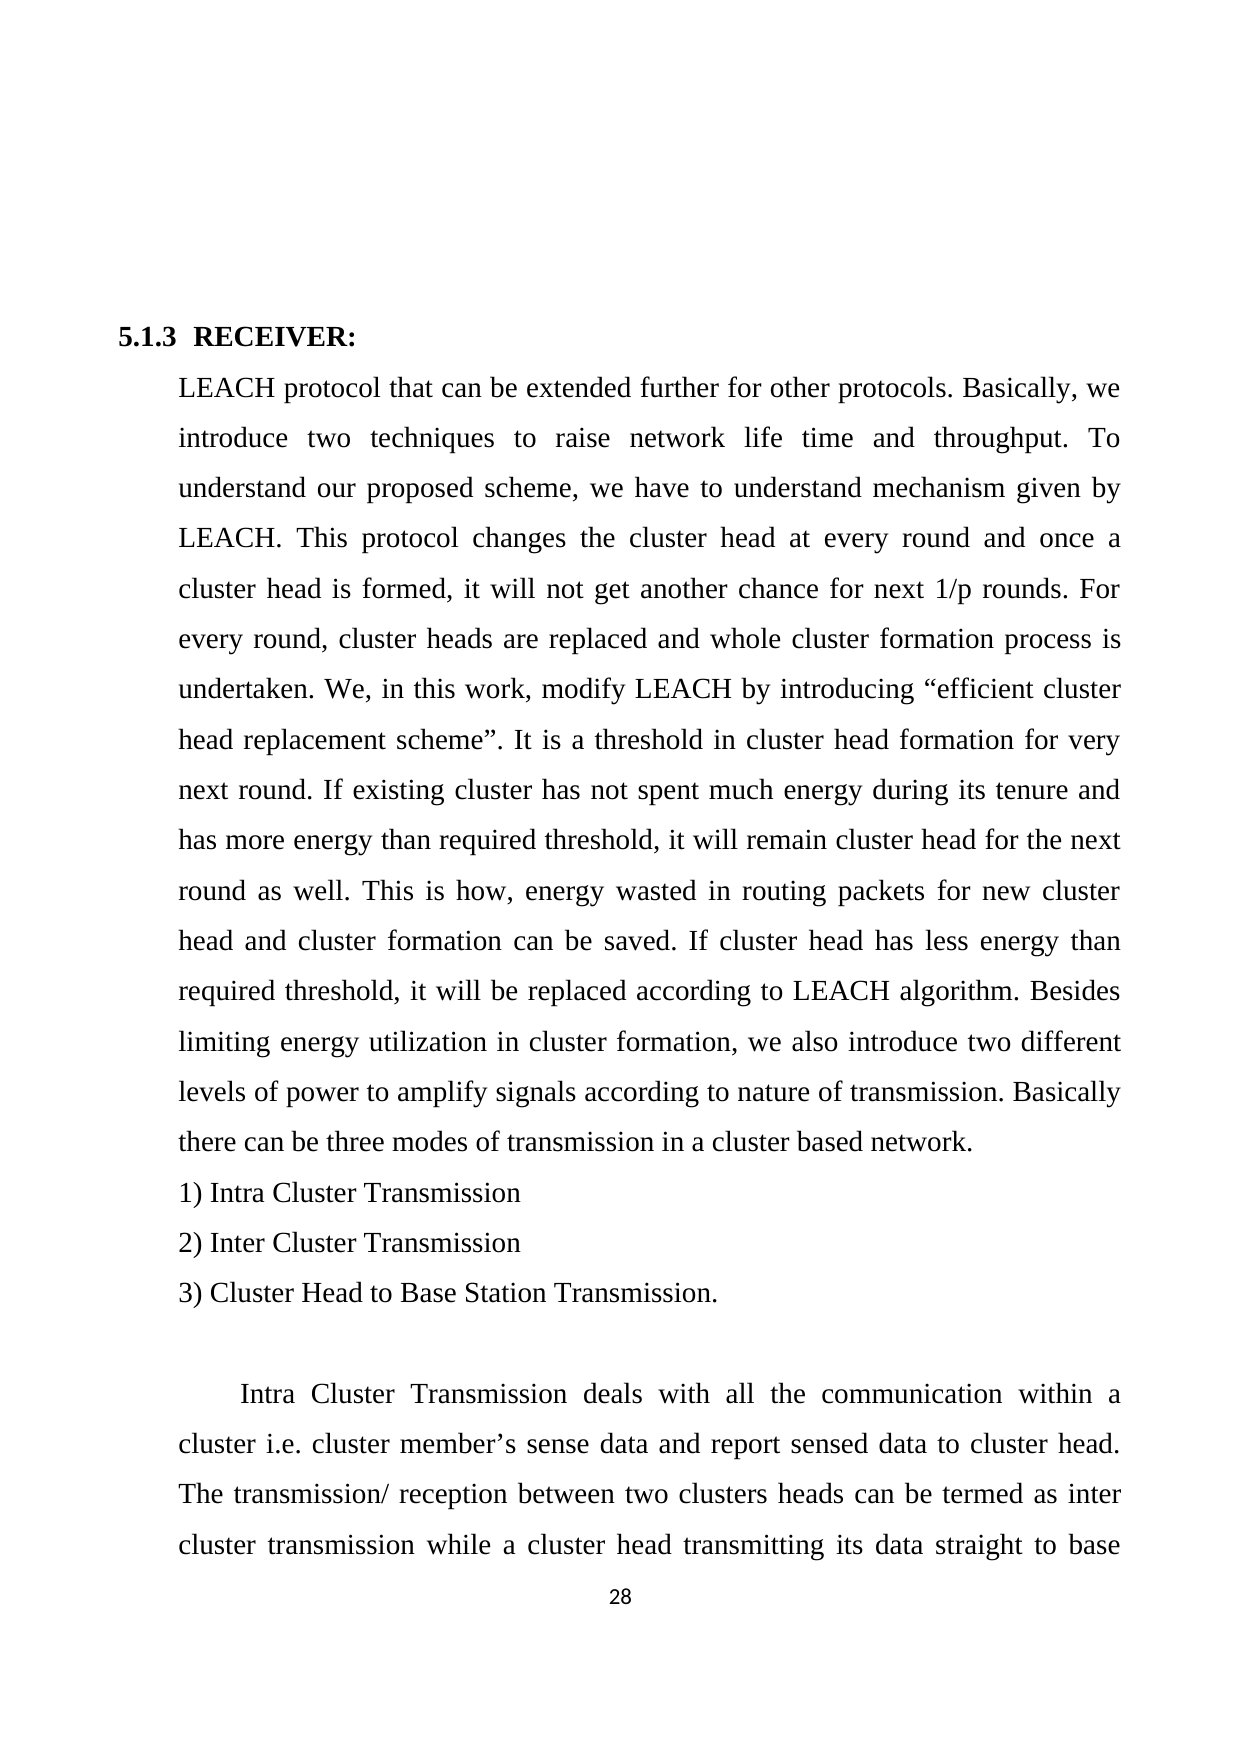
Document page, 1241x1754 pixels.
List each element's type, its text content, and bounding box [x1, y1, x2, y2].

list RECEIVER: [118, 319, 1122, 353]
list LEACH protocol that can be extended further for other protocols. Basically, we introduce two techniques to raise network life time and throughput. To understand our proposed scheme, we have to understand mechanism given by LEACH. This protocol changes the cluster head at every round and once a cluster head is formed, it will not get another chance for next 1/p rounds. For every round, cluster heads are replaced and whole cluster formation process is undertaken. We, in this work, modify LEACH by introducing “efficient cluster head replacement scheme”. It is a threshold in cluster head formation for very next round. If existing cluster has not spent much energy during its tenure and has more energy than required threshold, it will remain cluster head for the next round as well. This is how, energy wasted in routing packets for new cluster head and cluster formation can be saved. If cluster head has less energy than required threshold, it will be replaced according to LEACH algorithm. Besides limiting energy utilization in cluster formation, we also introduce two different levels of power to amplify signals according to nature of transmission. Basically there can be three modes of transmission in a cluster based network. [178, 370, 1122, 1158]
list 3) Cluster Head to Base Station Transmission. [178, 1275, 1122, 1309]
list 1) Intra Cluster Transmission [178, 1175, 1122, 1208]
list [178, 1376, 1122, 1560]
list 2) Inter Cluster Transmission [178, 1225, 1122, 1258]
